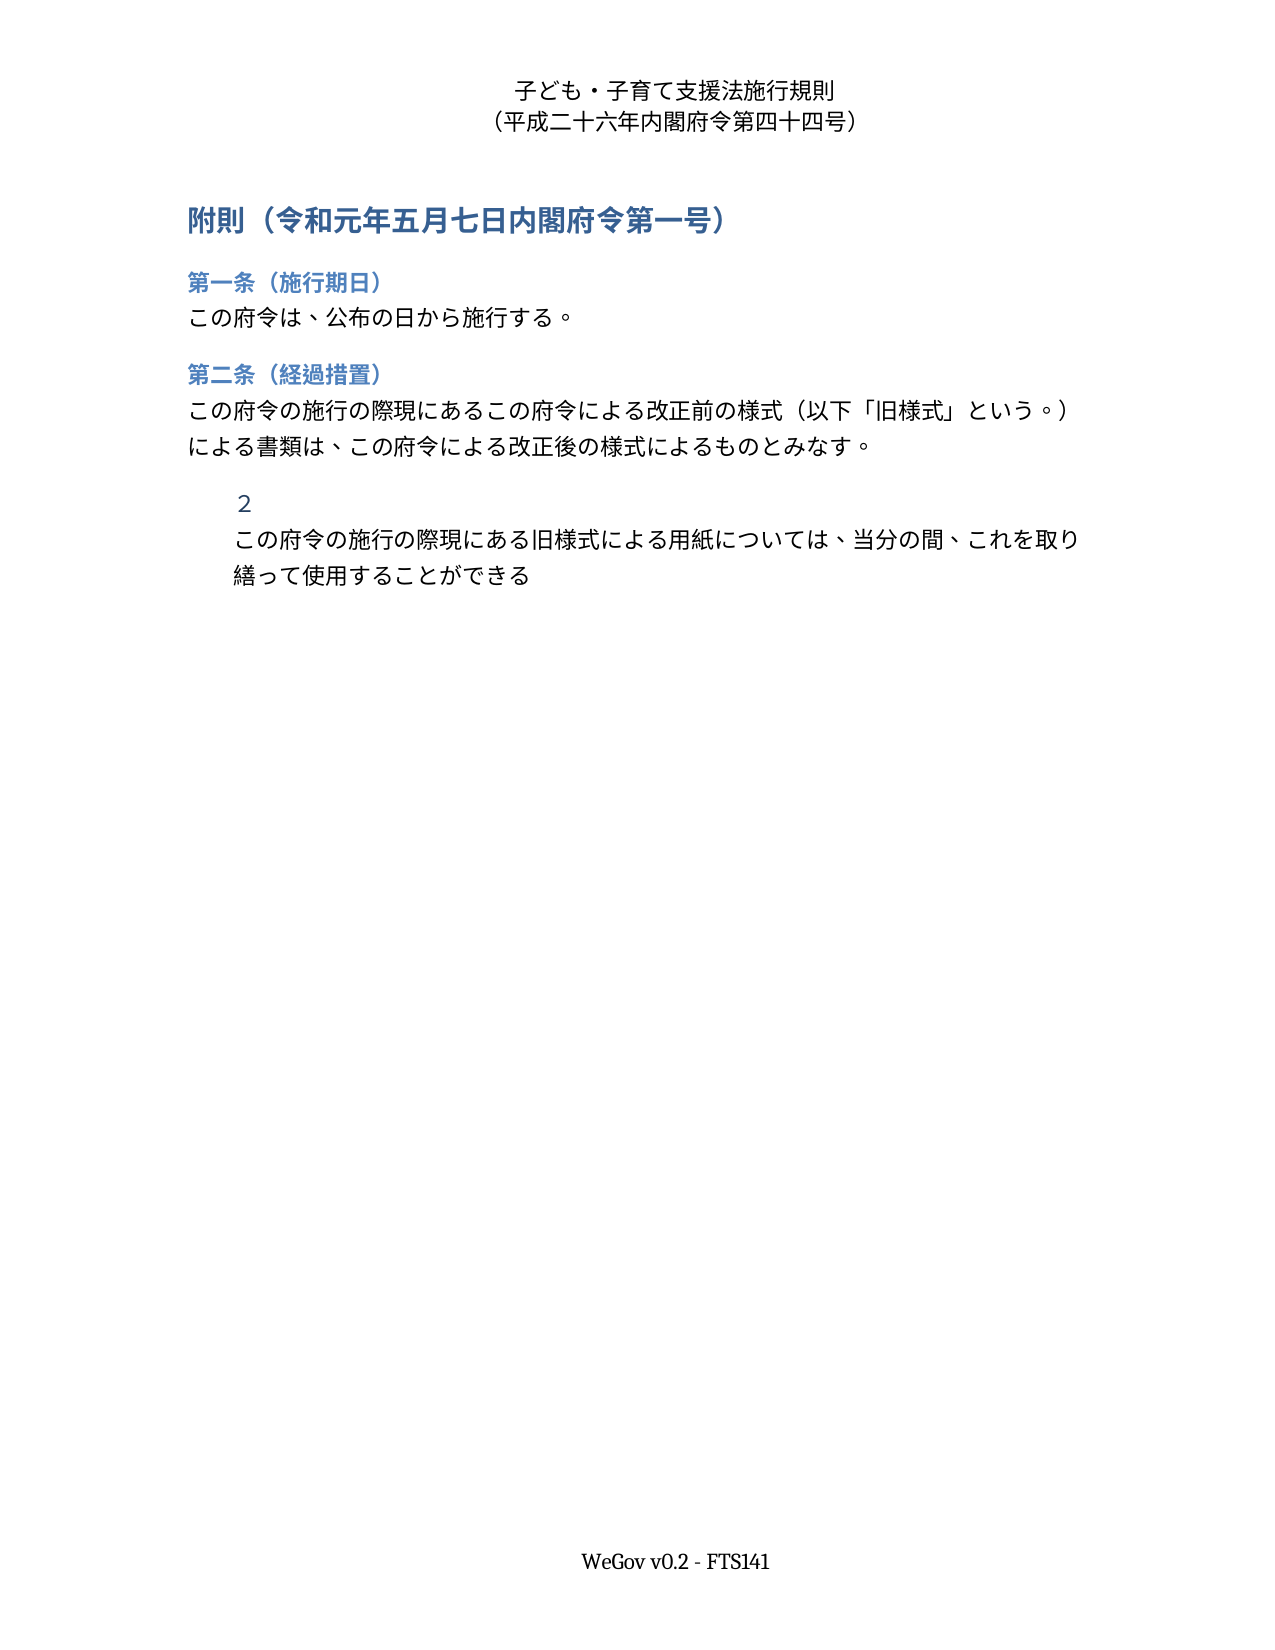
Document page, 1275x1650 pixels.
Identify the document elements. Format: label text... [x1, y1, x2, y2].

subtitle 第一条（施行期日） [187, 266, 1087, 298]
subtitle ２ [233, 488, 1087, 519]
subtitle 附則（令和元年五月七日内閣府令第一号） [187, 200, 1087, 240]
text この府令は、公布の日から施行する。 [187, 302, 1087, 334]
text この府令の施行の際現にある旧様式による用紙については、当分の間、これを取り繕って使用することができる [233, 524, 1087, 591]
text この府令の施行の際現にあるこの府令による改正前の様式（以下「旧様式」という。）による書類は、この府令による改正後の様式によるものとみなす。 [187, 395, 1087, 462]
subtitle 第二条（経過措置） [187, 359, 1087, 390]
